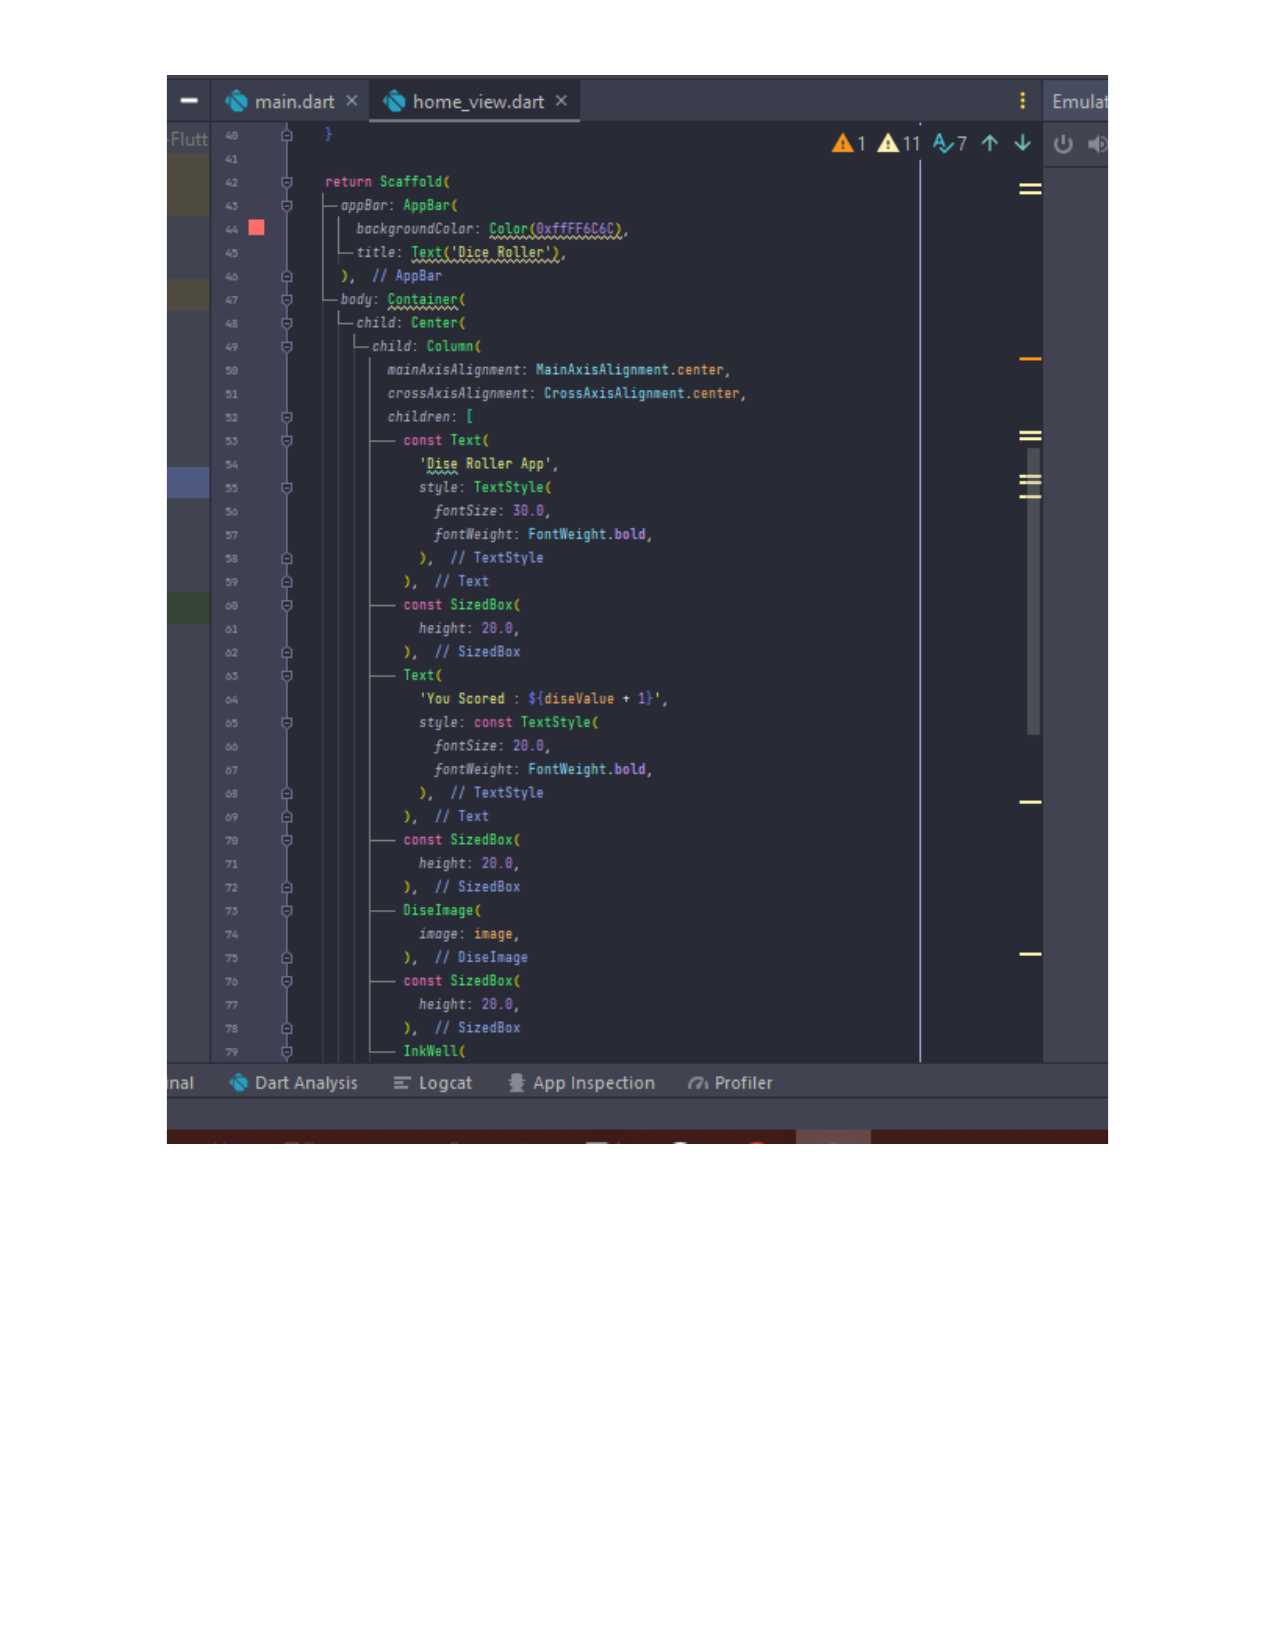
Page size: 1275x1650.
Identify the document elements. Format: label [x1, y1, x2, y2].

picture [166, 75, 1109, 1144]
